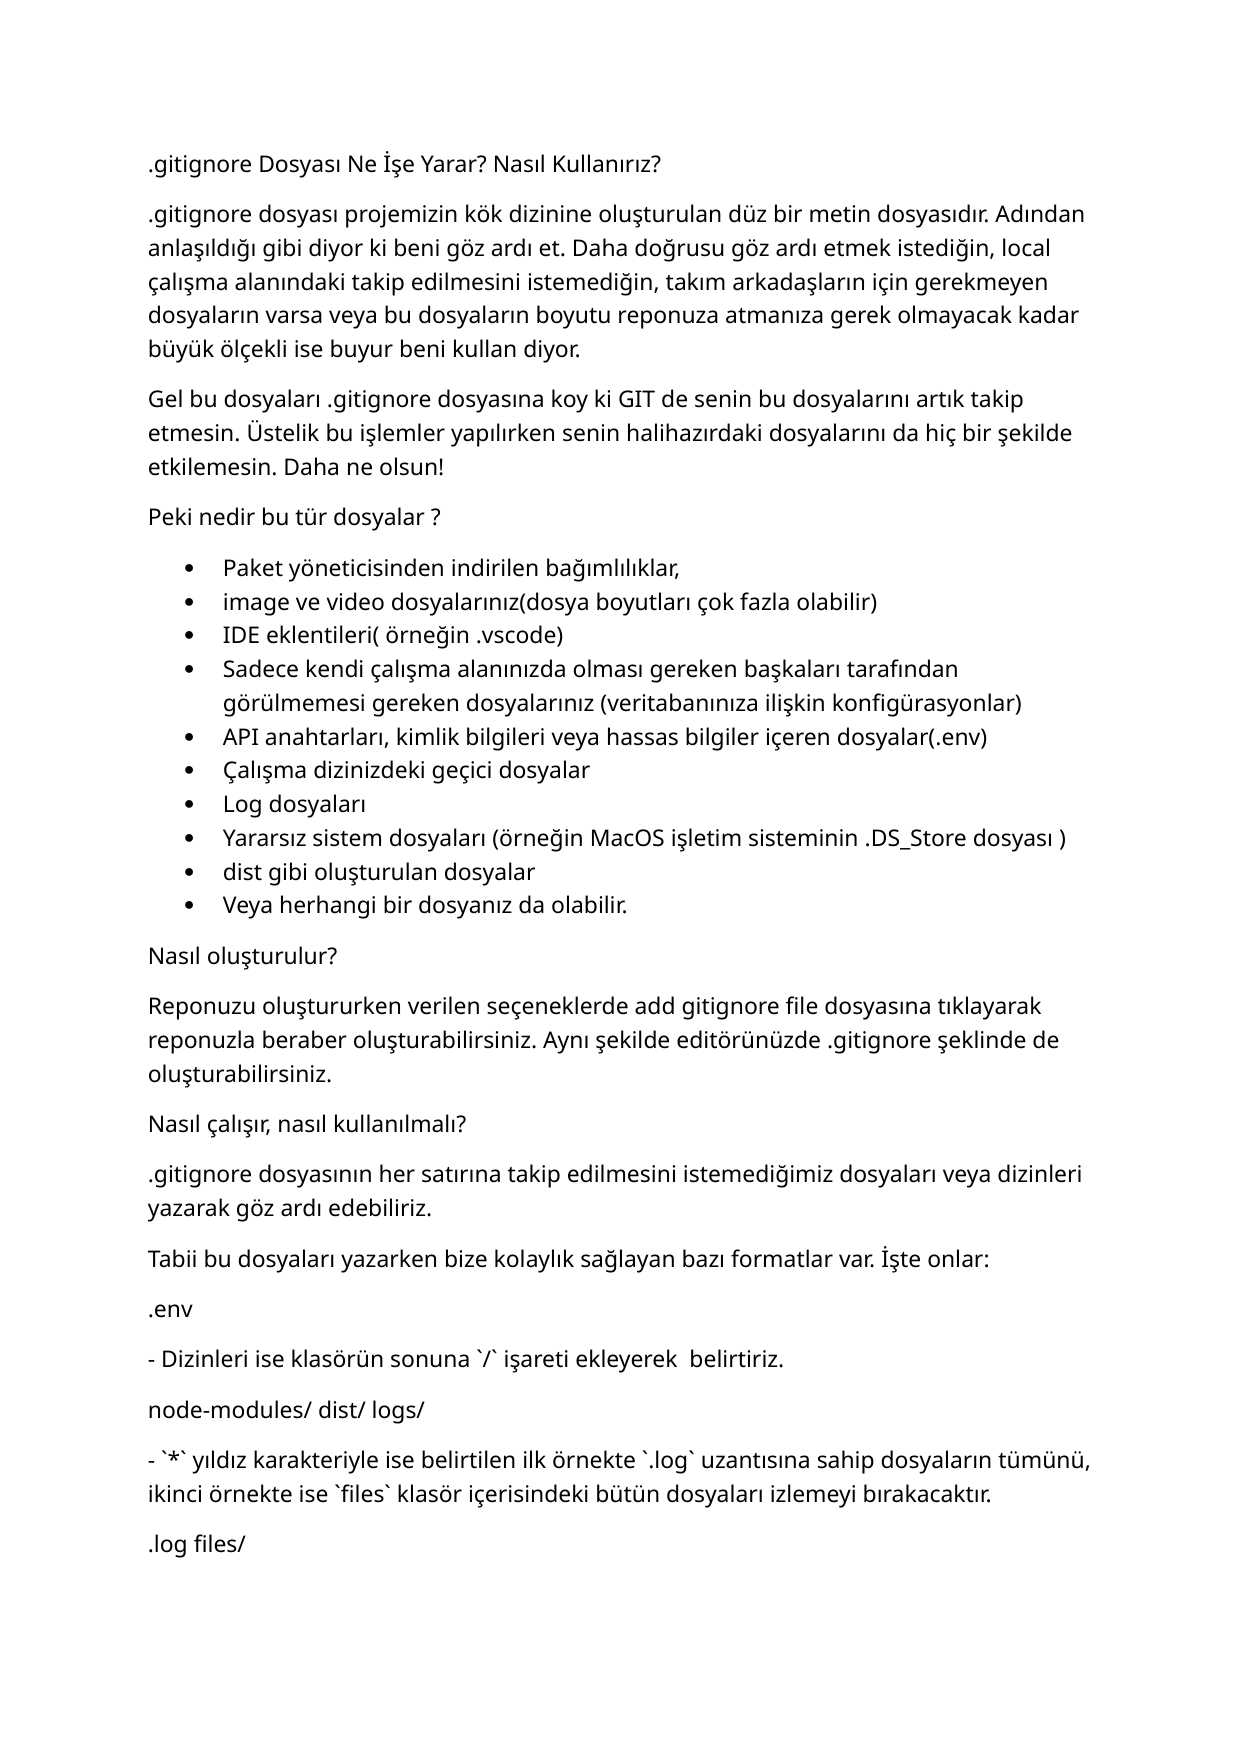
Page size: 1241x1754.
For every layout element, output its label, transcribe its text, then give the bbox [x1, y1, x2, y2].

list IDE eklentileri( örneğin .vscode) [185, 619, 1093, 651]
list Yararsız sistem dosyaları (örneğin MacOS işletim sisteminin .DS_Store dosyası ) [185, 822, 1093, 853]
list dist gibi oluşturulan dosyalar [185, 856, 1093, 887]
text Nasıl çalışır, nasıl kullanılmalı? [148, 1108, 1093, 1139]
text .log files/ [148, 1528, 1093, 1560]
text - Dizinleri ise klasörün sonuna `/` işareti ekleyerek belirtiriz. [148, 1343, 1093, 1375]
list Paket yöneticisinden indirilen bağımlılıklar, [185, 552, 1093, 583]
text Tabii bu dosyaları yazarken bize kolaylık sağlayan bazı formatlar var. İşte onlar: [148, 1243, 1093, 1274]
list API anahtarları, kimlik bilgileri veya hassas bilgiler içeren dosyalar(.env) [185, 721, 1093, 752]
text .env [148, 1293, 1093, 1324]
list Sadece kendi çalışma alanınızda olması gereken başkaları tarafından görülmemesi gereken dosyalarınız (veritabanınıza ilişkin konfigürasyonlar) [185, 653, 1093, 718]
text Nasıl oluşturulur? [148, 940, 1093, 971]
list Log dosyaları [185, 788, 1093, 819]
list Çalışma dizinizdeki geçici dosyalar [185, 754, 1093, 786]
list Veya herhangi bir dosyanız da olabilir. [185, 889, 1093, 921]
text node-modules/ dist/ logs/ [148, 1394, 1093, 1425]
list image ve video dosyalarınız(dosya boyutları çok fazla olabilir) [185, 586, 1093, 617]
text .gitignore dosyası projemizin kök dizinine oluşturulan düz bir metin dosyasıdır. Adından anlaşıldığı gibi diyor ki beni göz ardı et. Daha doğrusu göz ardı etmek istediğin, local çalışma alanındaki takip edilmesini istemediğin, takım arkadaşların için gerekmeyen dosyaların varsa veya bu dosyaların boyutu reponuza atmanıza gerek olmayacak kadar büyük ölçekli ise buyur beni kullan diyor. [148, 198, 1093, 364]
text .gitignore Dosyası Ne İşe Yarar? Nasıl Kullanırız? [148, 148, 1093, 179]
text Reponuzu oluştururken verilen seçeneklerde add gitignore file dosyasına tıklayarak reponuzla beraber oluşturabilirsiniz. Aynı şekilde editörünüzde .gitignore şeklinde de oluşturabilirsiniz. [148, 990, 1093, 1089]
text .gitignore dosyasının her satırına takip edilmesini istemediğimiz dosyaları veya dizinleri yazarak göz ardı edebiliriz. [148, 1158, 1093, 1223]
text Gel bu dosyaları .gitignore dosyasına koy ki GIT de senin bu dosyalarını artık takip etmesin. Üstelik bu işlemler yapılırken senin halihazırdaki dosyalarını da hiç bir şekilde etkilemesin. Daha ne olsun! [148, 383, 1093, 482]
text Peki nedir bu tür dosyalar ? [148, 501, 1093, 533]
text - `*` yıldız karakteriyle ise belirtilen ilk örnekte `.log` uzantısına sahip dosyaların tümünü, ikinci örnekte ise `files` klasör içerisindeki bütün dosyaları izlemeyi bırakacaktır. [148, 1444, 1093, 1509]
